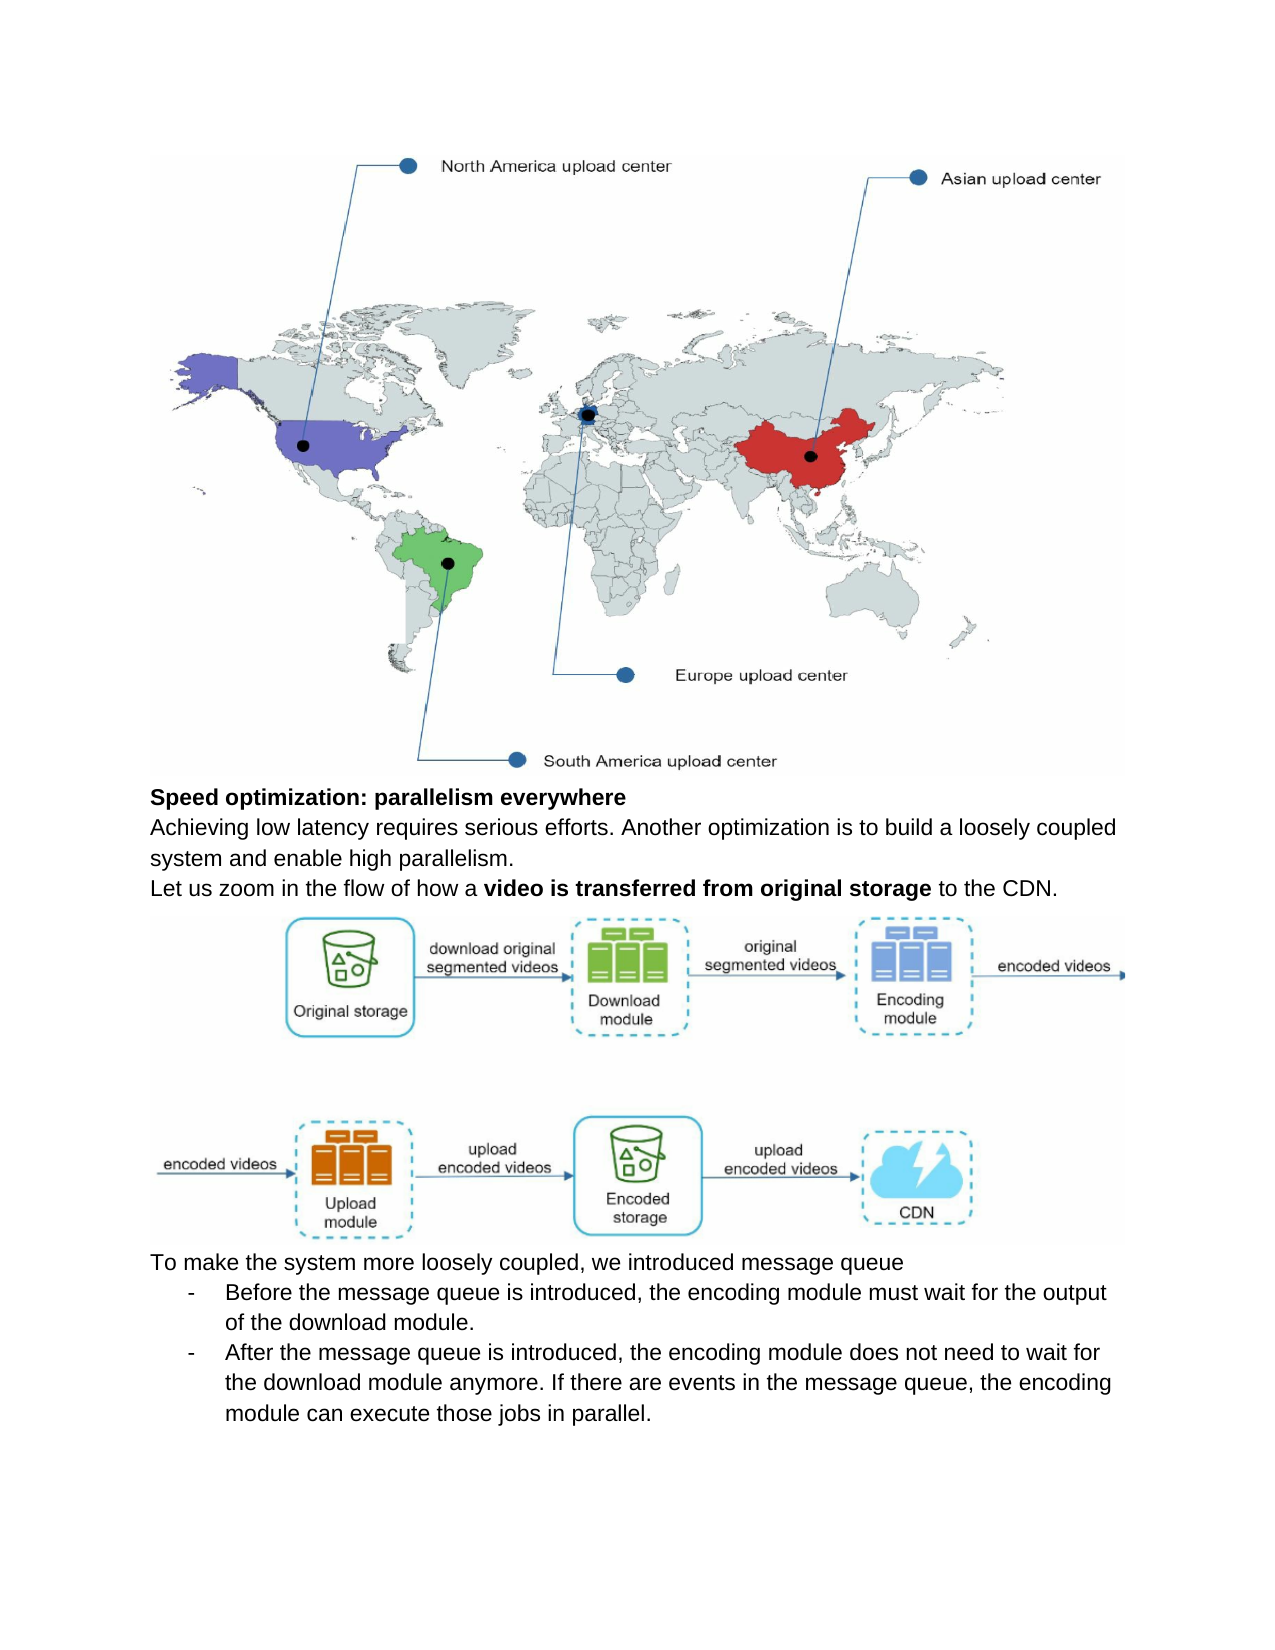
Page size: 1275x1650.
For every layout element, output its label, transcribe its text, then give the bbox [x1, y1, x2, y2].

picture [150, 905, 1125, 1245]
list After the message queue is introduced, the encoding module does not need to wait for the download module anymore. If there are events in the message queue, the encoding module can execute those jobs in parallel. [187, 1339, 1125, 1426]
text To make the system more loosely coupled, we introduced message queue [150, 1248, 1125, 1275]
picture [150, 150, 1125, 776]
list Before the message queue is introduced, the encoding module must wait for the output of the download module. [187, 1279, 1125, 1335]
text Achieving low latency requires serious efforts. Another optimization is to build a loosely coupled system and enable high parallelism. [150, 814, 1125, 871]
text Let us zoom in the flow of how a video is transferred from original storage to the CDN. [150, 875, 1125, 901]
text Speed optimization: parallelism everywhere [150, 784, 1125, 811]
